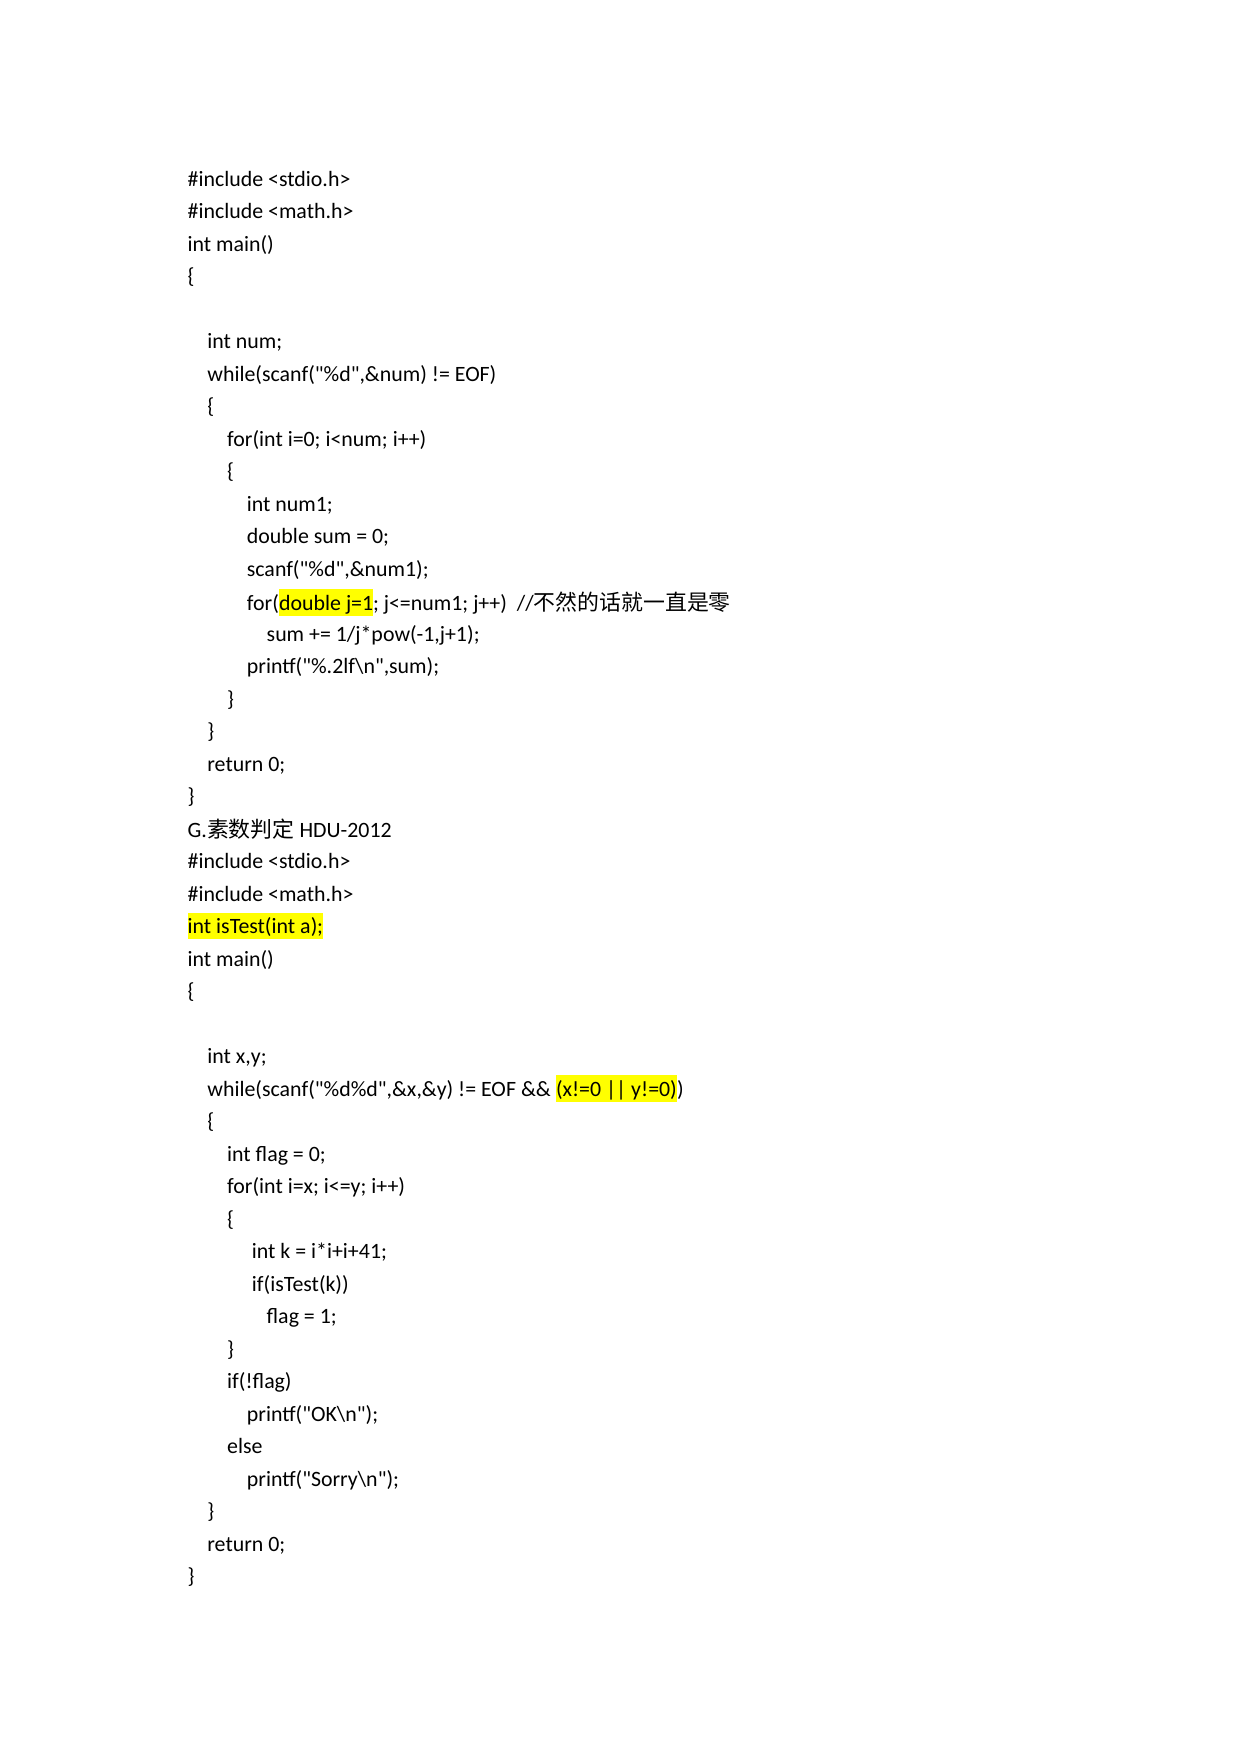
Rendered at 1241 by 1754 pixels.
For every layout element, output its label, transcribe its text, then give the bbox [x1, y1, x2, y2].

text } [187, 1559, 1053, 1592]
text } [187, 682, 1053, 714]
text printf("OK\n"); [187, 1397, 1053, 1429]
text #include <stdio.h> [187, 162, 1053, 194]
text return 0; [187, 747, 1053, 779]
text { [187, 1104, 1053, 1137]
text { [187, 1202, 1053, 1234]
text } [187, 714, 1053, 747]
text } [187, 779, 1053, 812]
text { [187, 259, 1053, 292]
text { [187, 454, 1053, 487]
text G.素数判定 HDU-2012 [187, 812, 1053, 844]
text int main() [187, 942, 1053, 974]
text for(int i=0; i<num; i++) [187, 422, 1053, 454]
text int main() [187, 227, 1053, 259]
text return 0; [187, 1527, 1053, 1559]
text printf("Sorry\n"); [187, 1462, 1053, 1494]
text { [187, 389, 1053, 422]
text #include <math.h> [187, 877, 1053, 909]
text } [187, 1494, 1053, 1527]
text while(scanf("%d%d",&x,&y) != EOF && (x!=0 || y!=0)) [187, 1072, 1053, 1104]
text printf("%.2lf\n",sum); [187, 649, 1053, 682]
text } [187, 1332, 1053, 1364]
text int num1; [187, 487, 1053, 519]
text if(isTest(k)) [187, 1267, 1053, 1299]
text flag = 1; [187, 1299, 1053, 1332]
text else [187, 1429, 1053, 1462]
text int num; [187, 324, 1053, 357]
text #include <stdio.h> [187, 844, 1053, 877]
text while(scanf("%d",&num) != EOF) [187, 357, 1053, 389]
text for(double j=1; j<=num1; j++) //不然的话就一直是零 [187, 584, 1053, 617]
text for(int i=x; i<=y; i++) [187, 1169, 1053, 1202]
text if(!flag) [187, 1364, 1053, 1397]
text int x,y; [187, 1039, 1053, 1072]
text int flag = 0; [187, 1137, 1053, 1169]
text scanf("%d",&num1); [187, 552, 1053, 584]
text int k = i*i+i+41; [187, 1234, 1053, 1267]
text double sum = 0; [187, 519, 1053, 552]
text { [187, 974, 1053, 1007]
text int isTest(int a); [187, 909, 1053, 942]
text #include <math.h> [187, 194, 1053, 227]
text sum += 1/j*pow(-1,j+1); [187, 617, 1053, 649]
